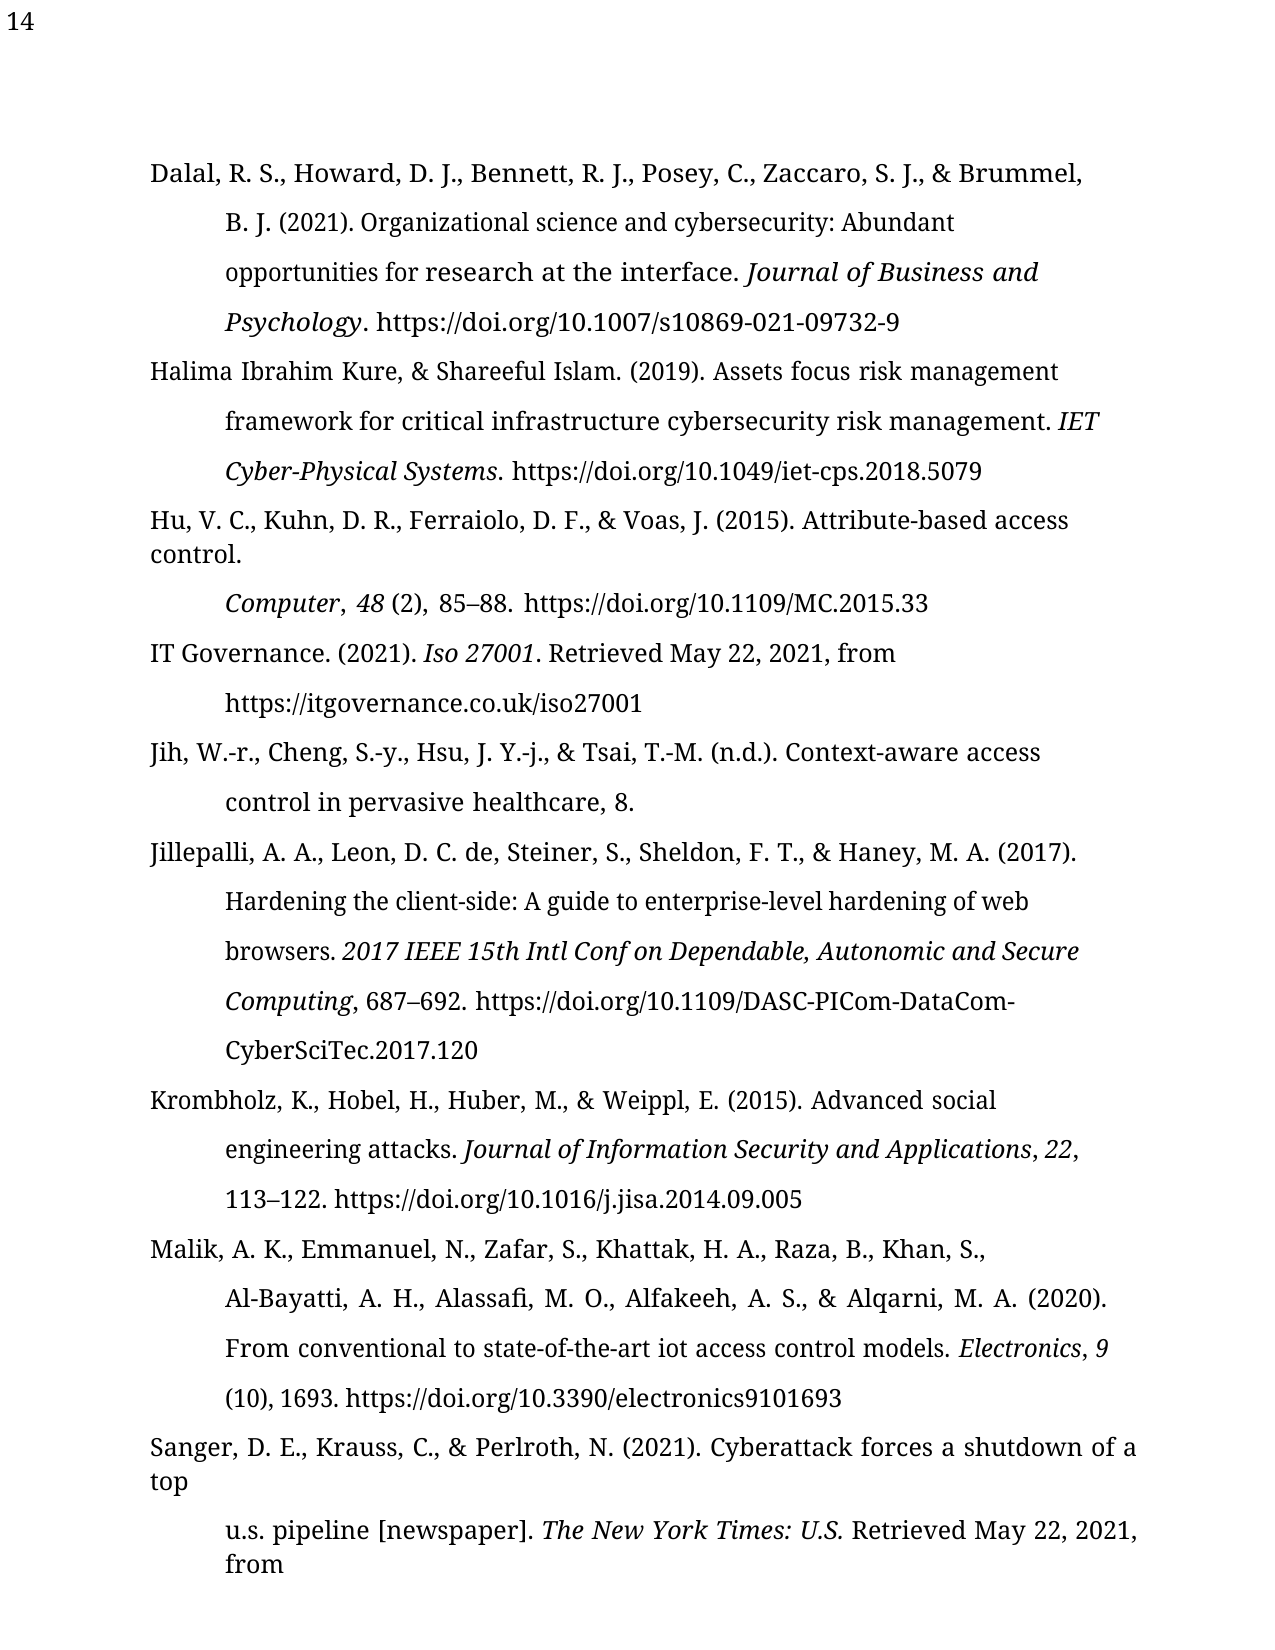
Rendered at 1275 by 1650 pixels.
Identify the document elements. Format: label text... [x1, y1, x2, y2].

text Krombholz, K., Hobel, H., Huber, M., & Weippl, E. (2015). Advanced social engineering attacks. Journal of Information Security and Applications, 22, 113–122. https://doi.org/10.1016/j.jisa.2014.09.005 [150, 1082, 1126, 1216]
text Hardening the client-side: A guide to enterprise-level hardening of web browsers. 2017 IEEE 15th Intl Conf on Dependable, Autonomic and Secure Computing, 687–692. https://doi.org/10.1109/DASC-PICom-DataCom-CyberSciTec.2017.120 [225, 884, 1100, 1067]
text Sanger, D. E., Krauss, C., & Perlroth, N. (2021). Cyberattack forces a shutdown of a top [150, 1430, 1137, 1497]
text Jillepalli, A. A., Leon, D. C. de, Steiner, S., Sheldon, F. T., & Haney, M. A. (2017). [150, 834, 1137, 868]
text Al-Bayatti, A. H., Alassafi, M. O., Alfakeeh, A. S., & Alqarni, M. A. (2020). From conventional to state-of-the-art iot access control models. Electronics, 9 (10), 1693. https://doi.org/10.3390/electronics9101693 [225, 1281, 1109, 1414]
text Computer, 48 (2), 85–88. https://doi.org/10.1109/MC.2015.33 [225, 586, 1137, 619]
text Hu, V. C., Kuhn, D. R., Ferraiolo, D. F., & Voas, J. (2015). Attribute-based access control. [150, 503, 1137, 570]
text Dalal, R. S., Howard, D. J., Bennett, R. J., Posey, C., Zaccaro, S. J., & Brummel, B. J. (2021). Organizational science and cybersecurity: Abundant opportunities for research at the interface. Journal of Business and Psychology. https://doi.org/10.1007/s10869-021-09732-9 [150, 155, 1087, 338]
text Malik, A. K., Emmanuel, N., Zafar, S., Khattak, H. A., Raza, B., Khan, S., [150, 1232, 1137, 1265]
text u.s. pipeline [newspaper]. The New York Times: U.S. Retrieved May 22, 2021, from [225, 1513, 1137, 1581]
text Halima Ibrahim Kure, & Shareeful Islam. (2019). Assets focus risk management framework for critical infrastructure cybersecurity risk management. IET Cyber-Physical Systems. https://doi.org/10.1049/iet-cps.2018.5079 [150, 354, 1124, 487]
text Jih, W.-r., Cheng, S.-y., Hsu, J. Y.-j., & Tsai, T.-M. (n.d.). Context-aware access control in pervasive healthcare, 8. [150, 735, 1126, 819]
text IT Governance. (2021). Iso 27001. Retrieved May 22, 2021, from https://itgovernance.co.uk/iso27001 [150, 636, 1126, 719]
